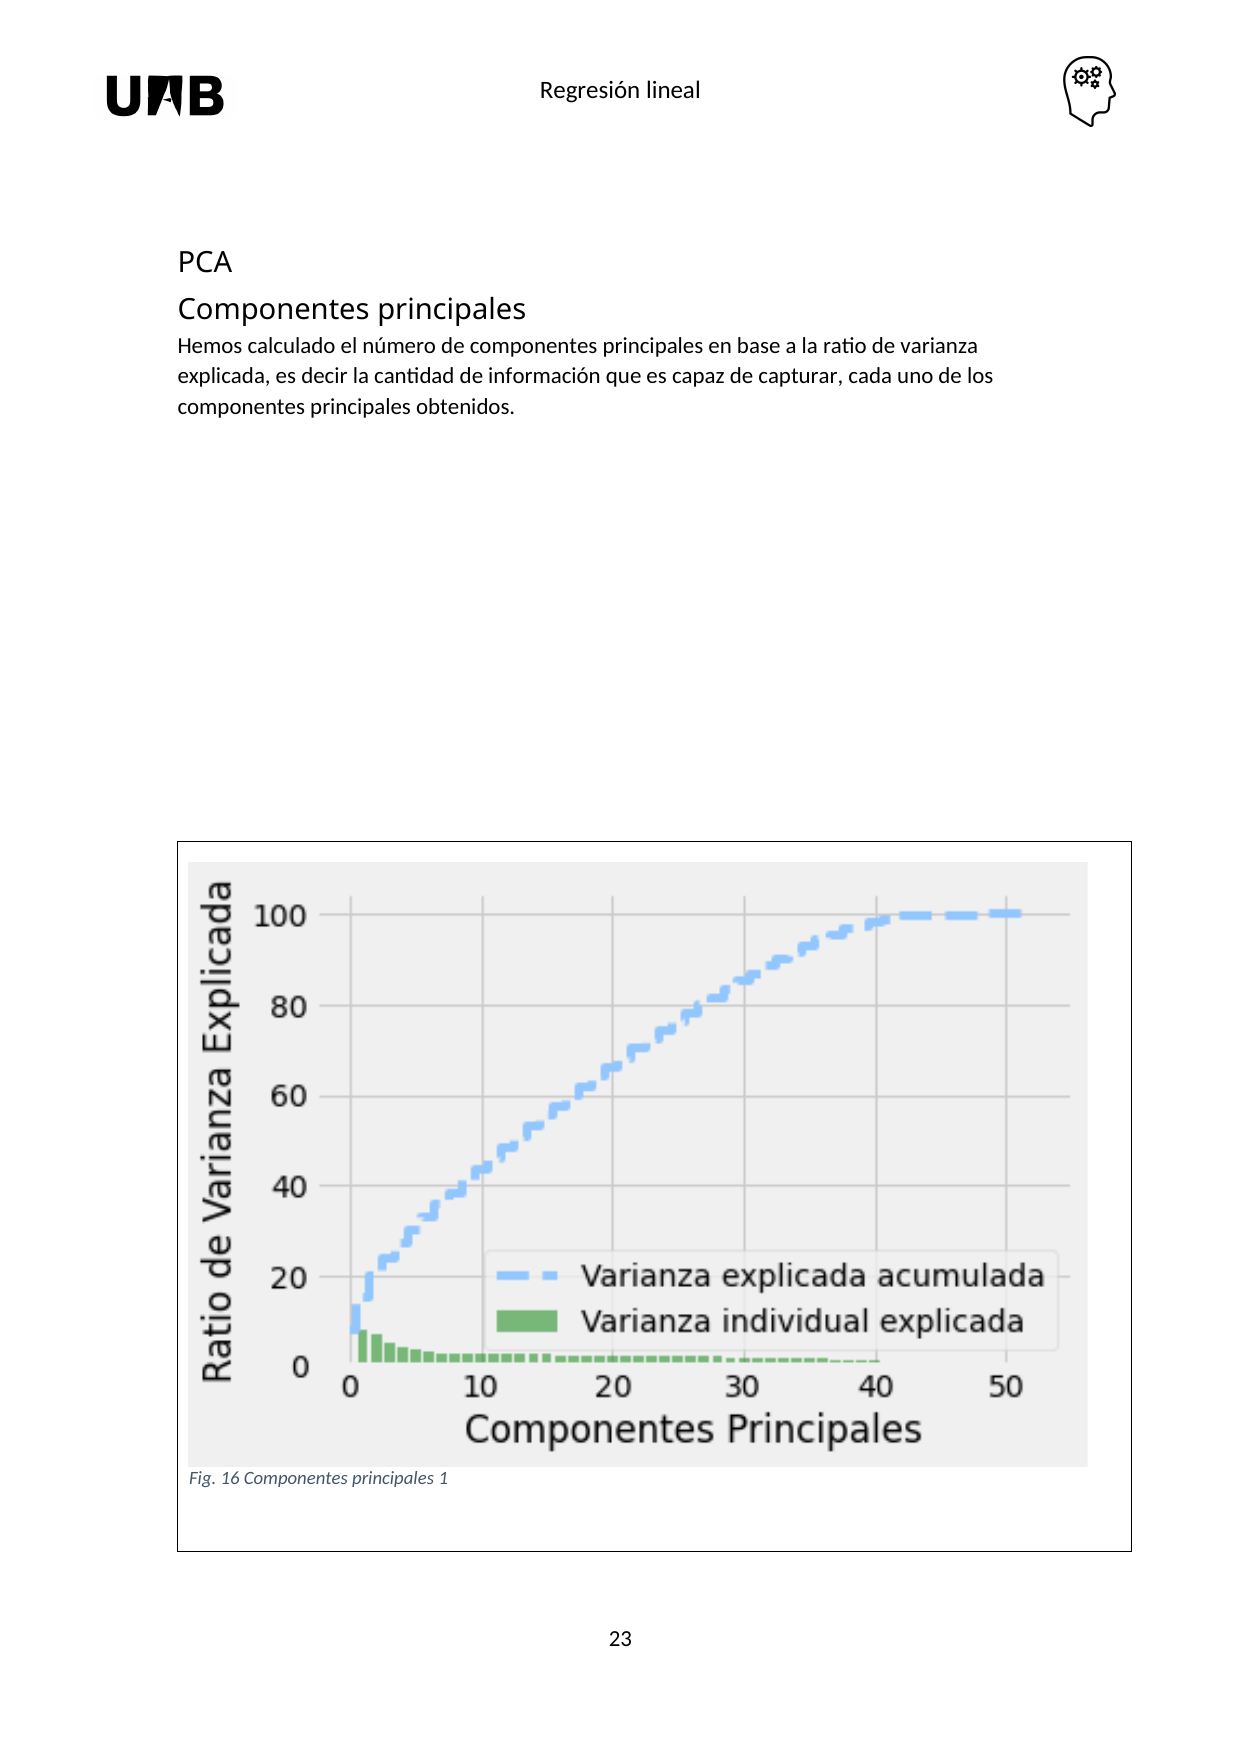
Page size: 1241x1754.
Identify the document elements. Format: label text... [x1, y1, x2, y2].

table_header Fig. 16 Componentes principales 1 [178, 842, 1131, 1551]
picture [1054, 56, 1125, 127]
subtitle Componentes principales [177, 288, 1063, 328]
picture [93, 75, 237, 118]
picture [188, 862, 1088, 1467]
subtitle PCA [177, 242, 1063, 281]
text Hemos calculado el número de componentes principales en base a la ratio de varianza explicada, es decir la cantidad de información que es capaz de capturar, cada uno de los componentes principales obtenidos. [177, 331, 1063, 420]
